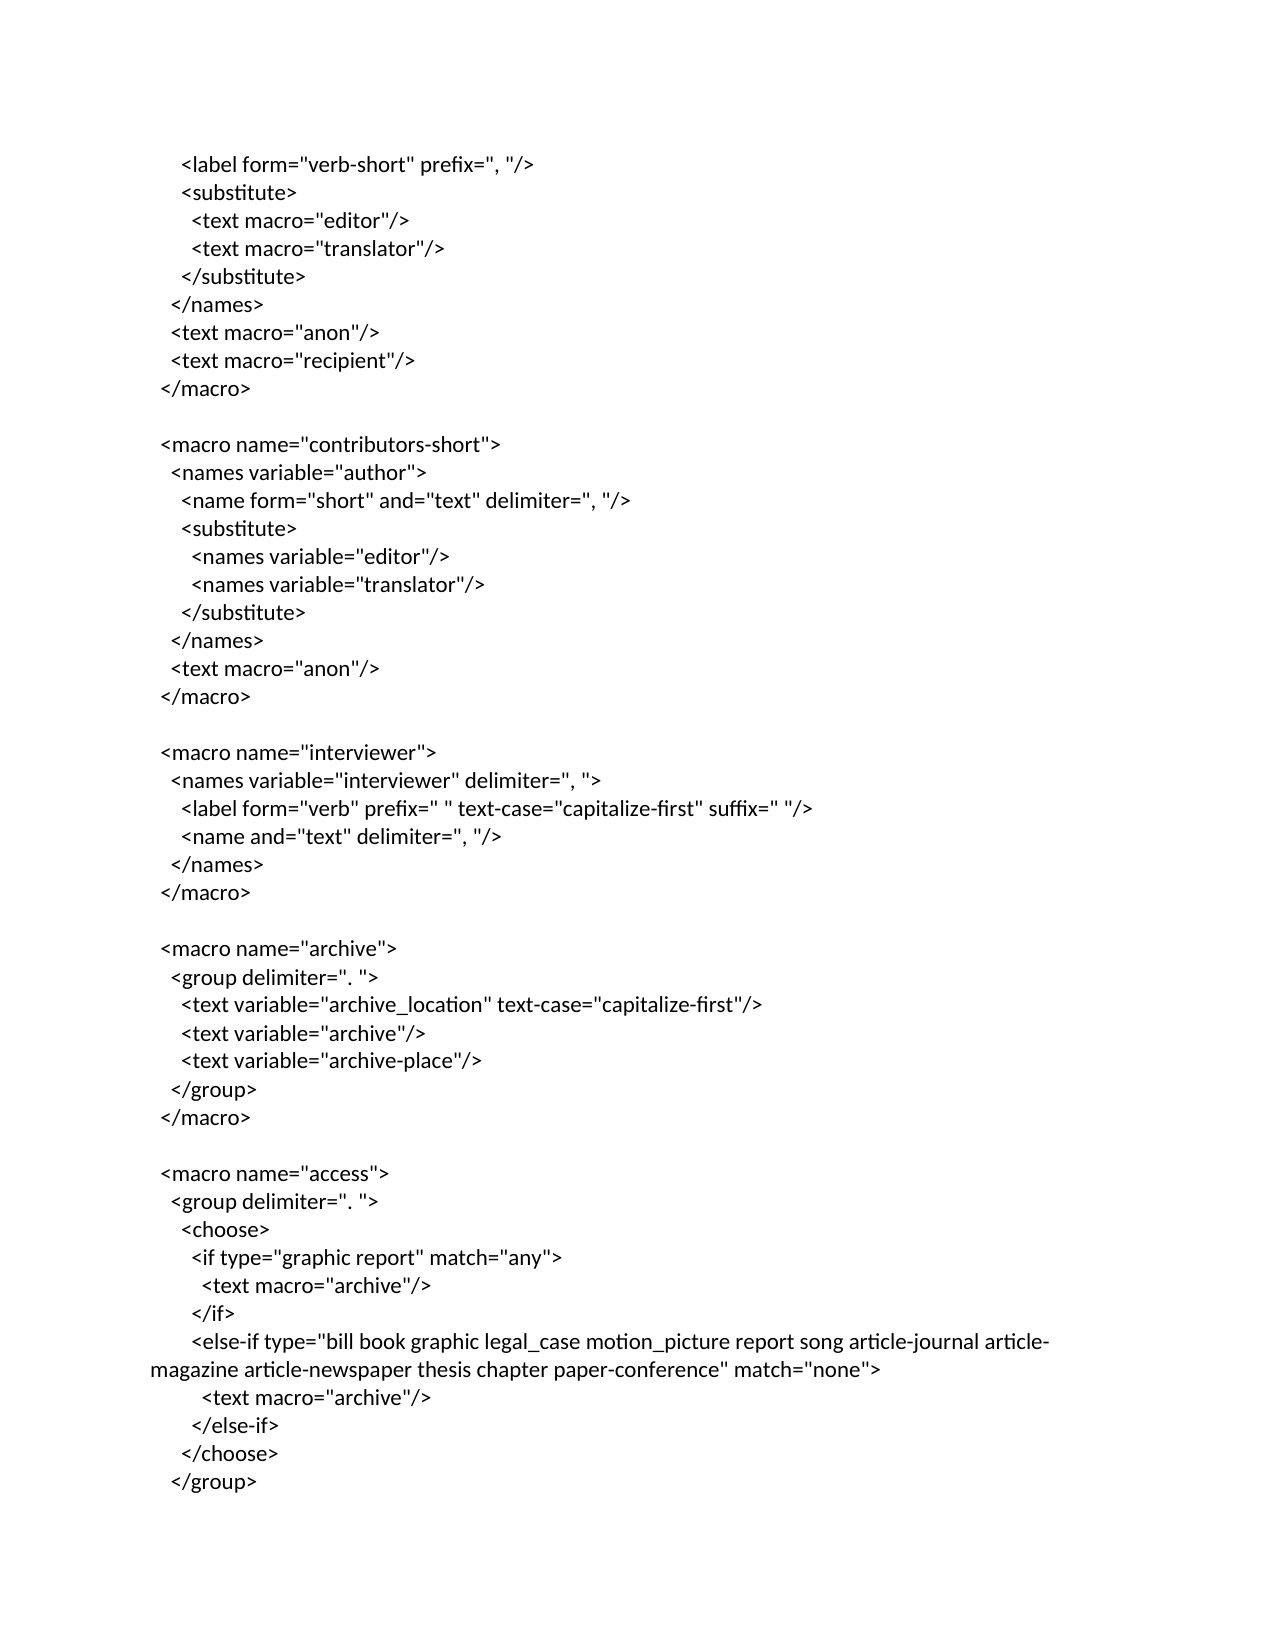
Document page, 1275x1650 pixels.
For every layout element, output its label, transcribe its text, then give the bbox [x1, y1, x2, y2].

text </macro> [150, 682, 1125, 710]
text <substitute> [150, 514, 1125, 542]
text </substitute> [150, 598, 1125, 626]
text <macro name="archive"> [150, 934, 1125, 963]
text <group delimiter=". "> [150, 963, 1125, 991]
text <text variable="archive-place"/> [150, 1047, 1125, 1075]
text </names> [150, 290, 1125, 318]
text </macro> [150, 878, 1125, 907]
text <text macro="translator"/> [150, 234, 1125, 262]
text </substitute> [150, 262, 1125, 290]
text <macro name="contributors-short"> [150, 430, 1125, 458]
text <name form="short" and="text" delimiter=", "/> [150, 486, 1125, 514]
text </group> [150, 1467, 1125, 1495]
text <text macro="anon"/> [150, 318, 1125, 346]
text <text macro="archive"/> [150, 1271, 1125, 1299]
text <label form="verb" prefix=" " text-case="capitalize-first" suffix=" "/> [150, 794, 1125, 822]
text <name and="text" delimiter=", "/> [150, 822, 1125, 851]
text </macro> [150, 1103, 1125, 1131]
text <choose> [150, 1215, 1125, 1243]
text </macro> [150, 374, 1125, 402]
text <substitute> [150, 178, 1125, 206]
text <text variable="archive"/> [150, 1019, 1125, 1047]
text <if type="graphic report" match="any"> [150, 1243, 1125, 1271]
text <label form="verb-short" prefix=", "/> [150, 150, 1125, 178]
text <macro name="access"> [150, 1159, 1125, 1187]
text <names variable="interviewer" delimiter=", "> [150, 766, 1125, 794]
text <names variable="translator"/> [150, 570, 1125, 598]
text <names variable="editor"/> [150, 542, 1125, 570]
text <text variable="archive_location" text-case="capitalize-first"/> [150, 991, 1125, 1019]
text <text macro="recipient"/> [150, 346, 1125, 374]
text </if> [150, 1299, 1125, 1327]
text </else-if> [150, 1411, 1125, 1439]
text <group delimiter=". "> [150, 1187, 1125, 1215]
text <macro name="interviewer"> [150, 738, 1125, 766]
text <text macro="editor"/> [150, 206, 1125, 234]
text </names> [150, 851, 1125, 878]
text <else-if type="bill book graphic legal_case motion_picture report song article-journal article-magazine article-newspaper thesis chapter paper-conference" match="none"> [150, 1327, 1125, 1383]
text <text macro="archive"/> [150, 1383, 1125, 1411]
text <text macro="anon"/> [150, 654, 1125, 682]
text <names variable="author"> [150, 458, 1125, 486]
text </group> [150, 1075, 1125, 1103]
text </choose> [150, 1439, 1125, 1467]
text </names> [150, 626, 1125, 654]
